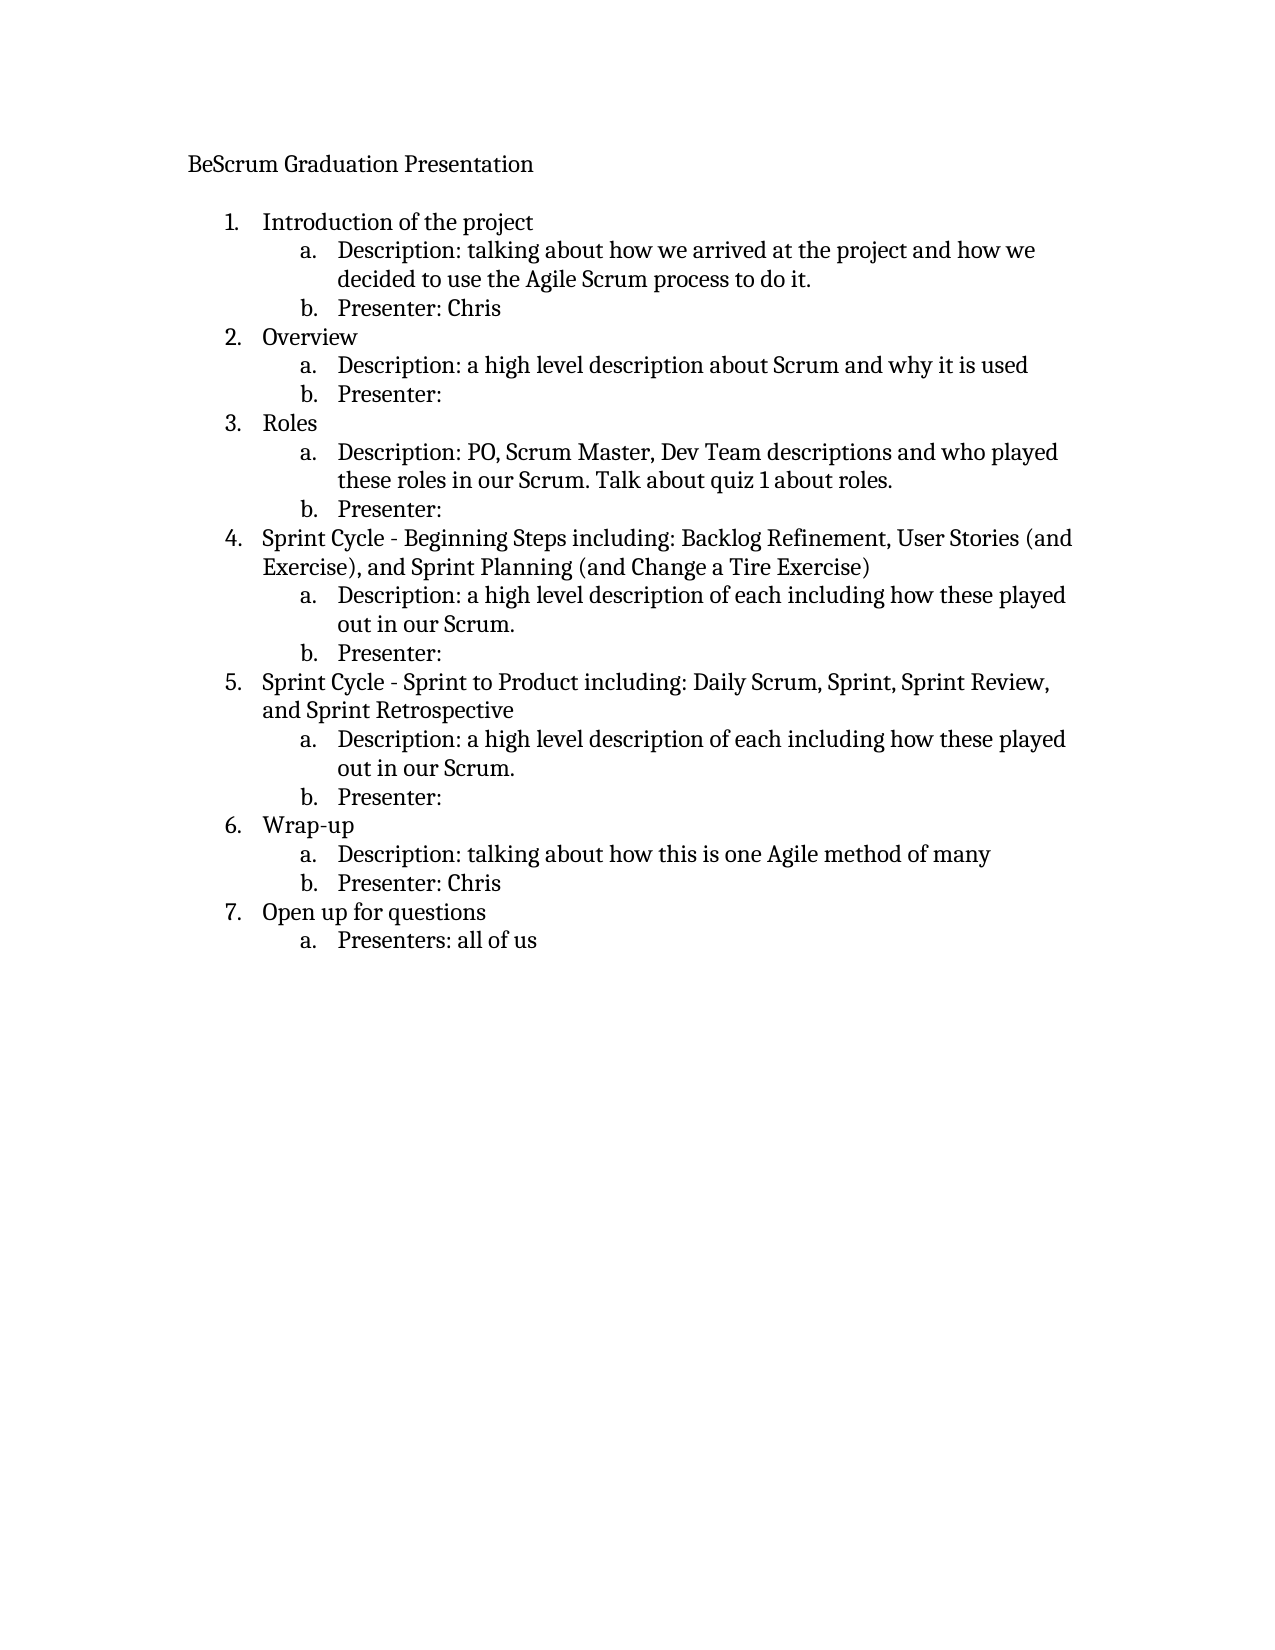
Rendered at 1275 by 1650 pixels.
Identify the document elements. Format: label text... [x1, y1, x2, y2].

list Open up for questions [225, 897, 1087, 926]
list Wrap-up [225, 811, 1087, 840]
list Description: talking about how this is one Agile method of many [300, 840, 1087, 869]
list Description: talking about how we arrived at the project and how we decided to use the Agile Scrum process to do it. [300, 236, 1087, 294]
text BeScrum Graduation Presentation [187, 150, 1087, 179]
list Presenter: [300, 782, 1087, 811]
list Roles [225, 409, 1087, 437]
list Presenter: [300, 495, 1087, 524]
list Introduction of the project [225, 207, 1087, 236]
list Description: a high level description of each including how these played out in our Scrum. [300, 581, 1087, 639]
list Presenter: Chris [300, 869, 1087, 897]
list Description: PO, Scrum Master, Dev Team descriptions and who played these roles in our Scrum. Talk about quiz 1 about roles. [300, 437, 1087, 495]
list Presenters: all of us [300, 926, 1087, 955]
list Sprint Cycle - Sprint to Product including: Daily Scrum, Sprint, Sprint Review, and Sprint Retrospective [225, 667, 1087, 725]
list Presenter: [300, 380, 1087, 409]
list Description: a high level description of each including how these played out in our Scrum. [300, 725, 1087, 782]
list Presenter: [300, 639, 1087, 667]
list Overview [225, 322, 1087, 351]
list Sprint Cycle - Beginning Steps including: Backlog Refinement, User Stories (and Exercise), and Sprint Planning (and Change a Tire Exercise) [225, 524, 1087, 581]
list Description: a high level description about Scrum and why it is used [300, 351, 1087, 380]
list Presenter: Chris [300, 294, 1087, 322]
